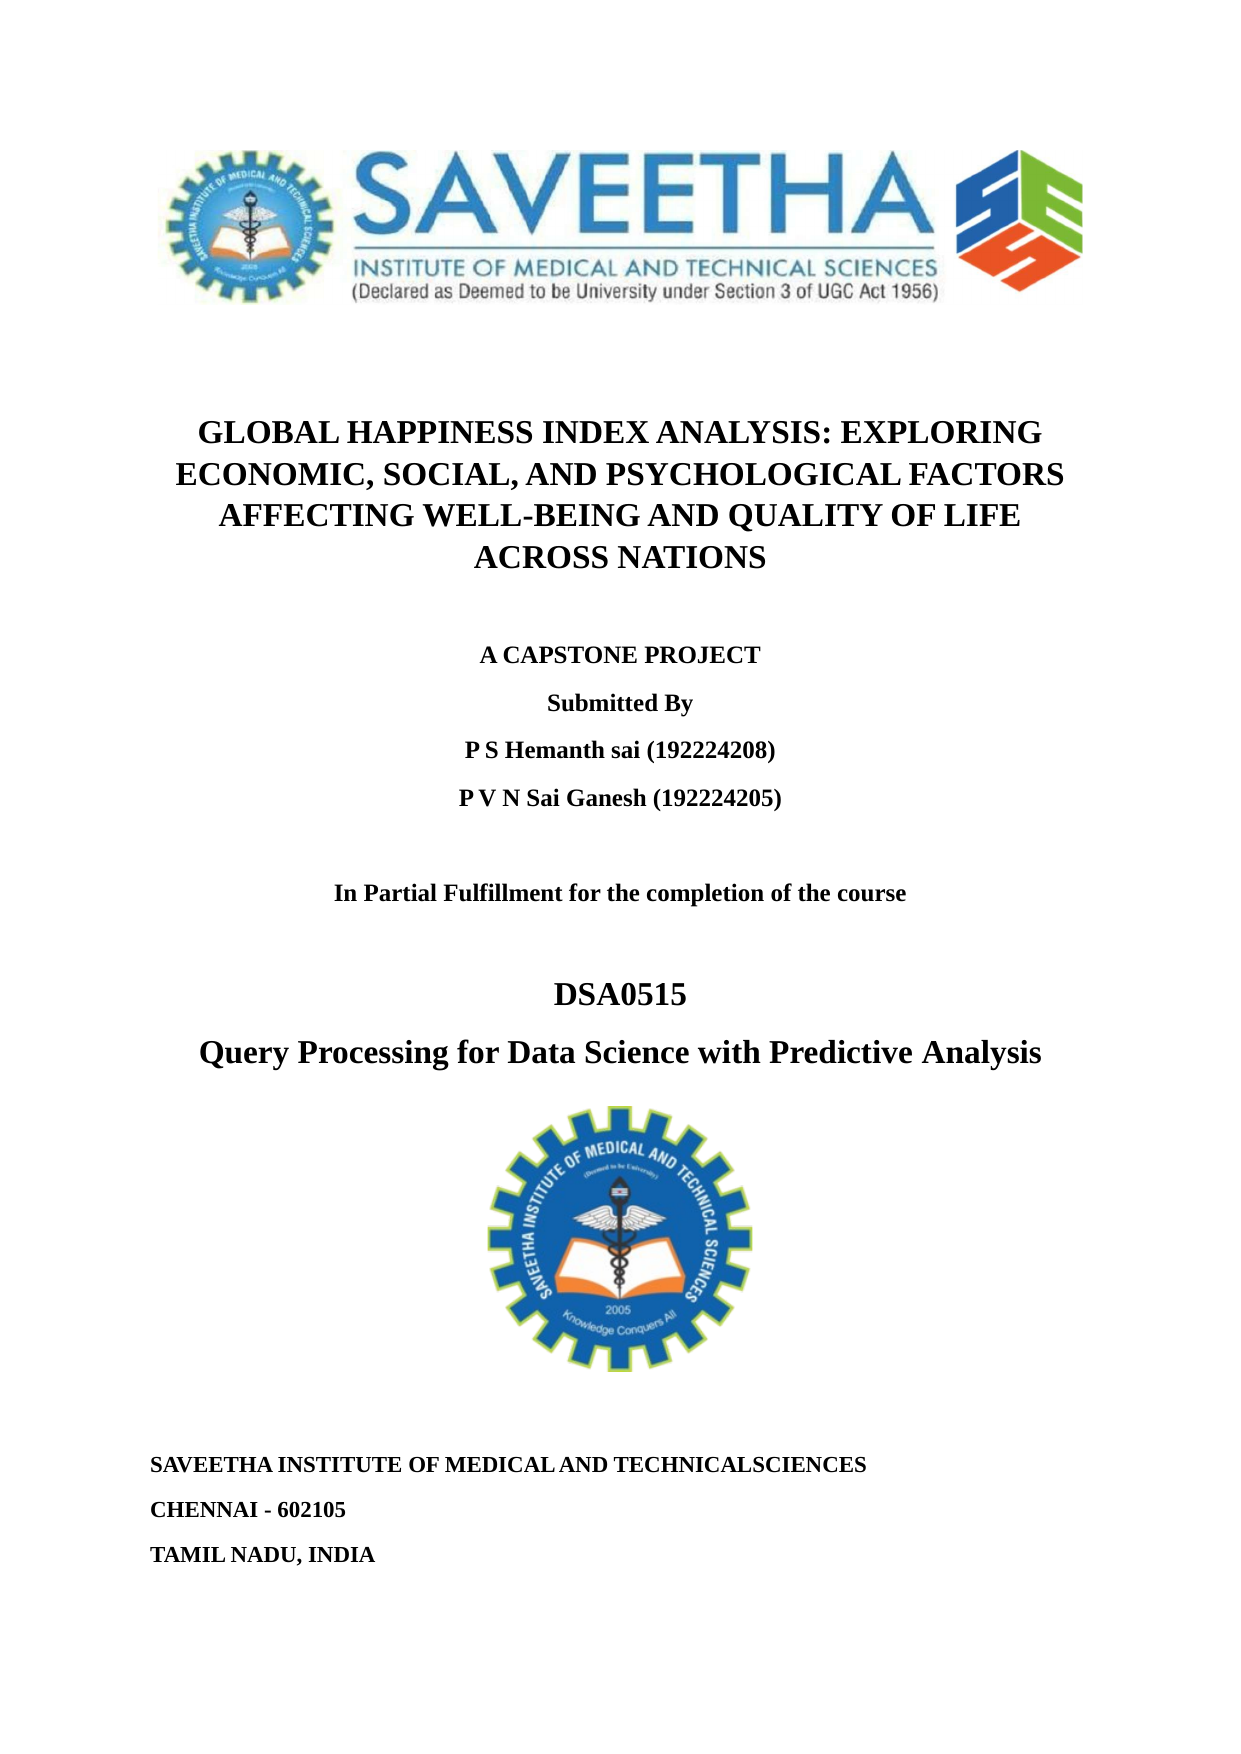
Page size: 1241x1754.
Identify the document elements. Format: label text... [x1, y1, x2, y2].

text CHENNAI - 602105 [150, 1496, 1090, 1522]
text GLOBAL HAPPINESS INDEX ANALYSIS: EXPLORING ECONOMIC, SOCIAL, AND PSYCHOLOGICAL FACTORS AFFECTING WELL-BEING AND QUALITY OF LIFE ACROSS NATIONS [150, 413, 1090, 575]
text A CAPSTONE PROJECT [150, 640, 1090, 669]
text SAVEETHA INSTITUTE OF MEDICAL AND TECHNICALSCIENCES [150, 1451, 1090, 1477]
text Query Processing for Data Science with Predictive Analysis [150, 1032, 1090, 1070]
picture [157, 150, 1083, 305]
text DSA0515 [150, 974, 1090, 1012]
text In Partial Fulfillment for the completion of the course [150, 878, 1090, 907]
text P V N Sai Ganesh (192224205) [150, 783, 1090, 812]
text P S Hemanth sai (192224208) [150, 735, 1090, 764]
text TAMIL NADU, INDIA [150, 1541, 1090, 1567]
picture [487, 1106, 753, 1372]
text Submitted By [150, 688, 1090, 716]
